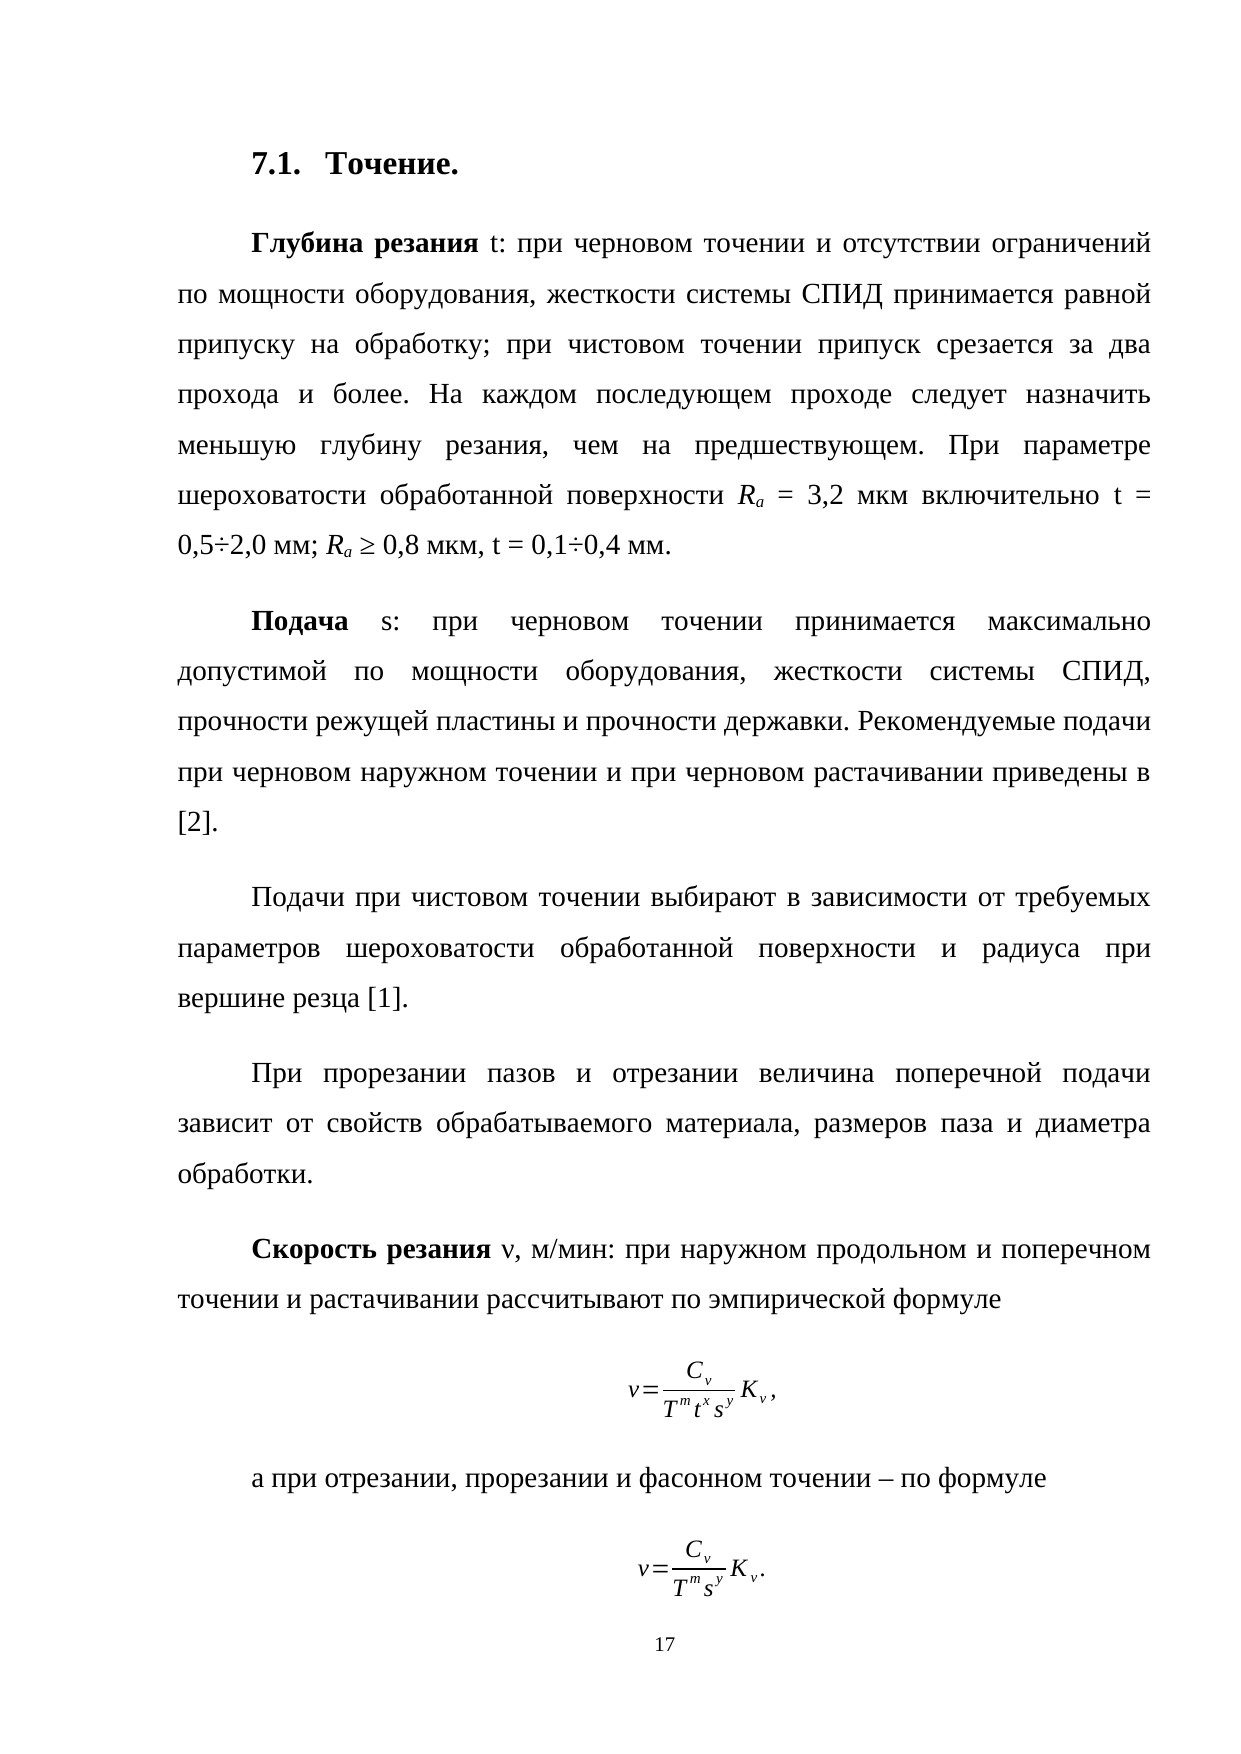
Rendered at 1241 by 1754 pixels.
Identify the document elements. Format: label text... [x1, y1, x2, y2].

text Подачи при чистовом точении выбирают в зависимости от требуемых параметров шероховатости обработанной поверхности и радиуса при вершине резца [1]. [177, 879, 1152, 1013]
subtitle Точение. [177, 143, 1152, 181]
text При прорезании пазов и отрезании величина поперечной подачи зависит от свойств обрабатываемого материала, размеров паза и диаметра обработки. [177, 1055, 1152, 1189]
text Подача s: при черновом точении принимается максимально допустимой по мощности оборудования, жесткости системы СПИД, прочности режущей пластины и прочности державки. Рекомендуемые подачи при черновом наружном точении и при черновом растачивании приведены в [2]. [177, 603, 1152, 838]
text а при отрезании, прорезании и фасонном точении – по формуле [177, 1460, 1152, 1494]
text Глубина резания t: при черновом точении и отсутствии ограничений по мощности оборудования, жесткости системы СПИД принимается равной припуску на обработку; при чистовом точении припуск срезается за два прохода и более. На каждом последующем проходе следует назначить меньшую глубину резания, чем на предшествующем. При параметре шероховатости обработанной поверхности Ra = 3,2 мкм включительно t = 0,5÷2,0 мм; Ra ≥ 0,8 мкм, t = 0,1÷0,4 мм. [177, 226, 1152, 561]
text Скорость резания ν, м/мин: при наружном продольном и поперечном точении и растачивании рассчитывают по эмпирической формуле [177, 1231, 1152, 1315]
